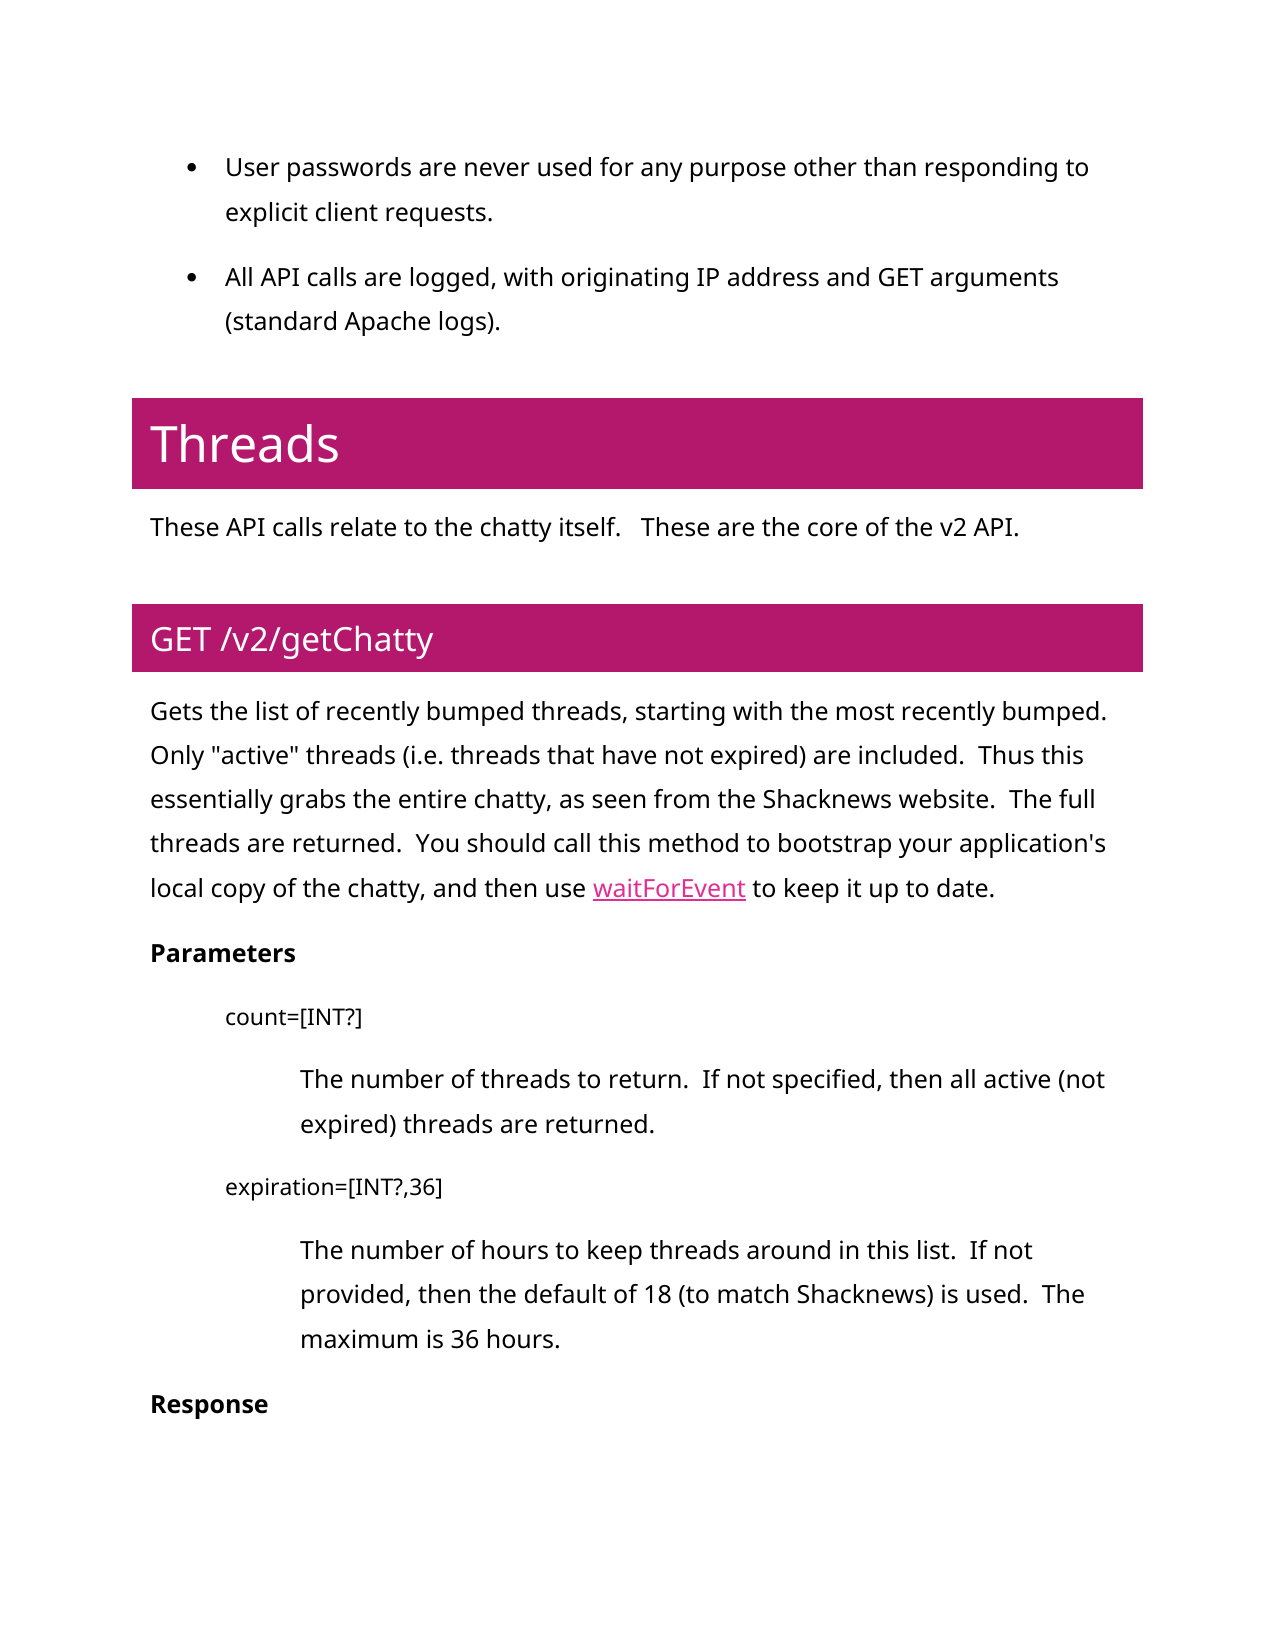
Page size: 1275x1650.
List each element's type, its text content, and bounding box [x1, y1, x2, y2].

text The number of threads to return. If not specified, then all active (not expired) threads are returned. [300, 1062, 1125, 1140]
text Response [150, 1386, 1125, 1421]
list All API calls are logged, with originating IP address and GET arguments (standard Apache logs). [187, 259, 1125, 338]
text Parameters [150, 935, 1125, 969]
subtitle Threads [142, 407, 1133, 479]
list User passwords are never used for any purpose other than responding to explicit client requests. [187, 150, 1125, 228]
text expiration=[INT?,36] [225, 1171, 1125, 1203]
text These API calls relate to the chatty itself. These are the core of the v2 API. [150, 510, 1125, 544]
text count=[INT?] [225, 1001, 1125, 1032]
text Gets the list of recently bumped threads, starting with the most recently bumped. Only "active" threads (i.e. threads that have not expired) are included. Thus this essentially grabs the entire chatty, as seen from the Shacknews website. The full threads are returned. You should call this method to bootstrap your application's local copy of the chatty, and then use waitForEvent to keep it up to date. [150, 693, 1125, 904]
subtitle GET /v2/getChatty [142, 614, 1133, 663]
